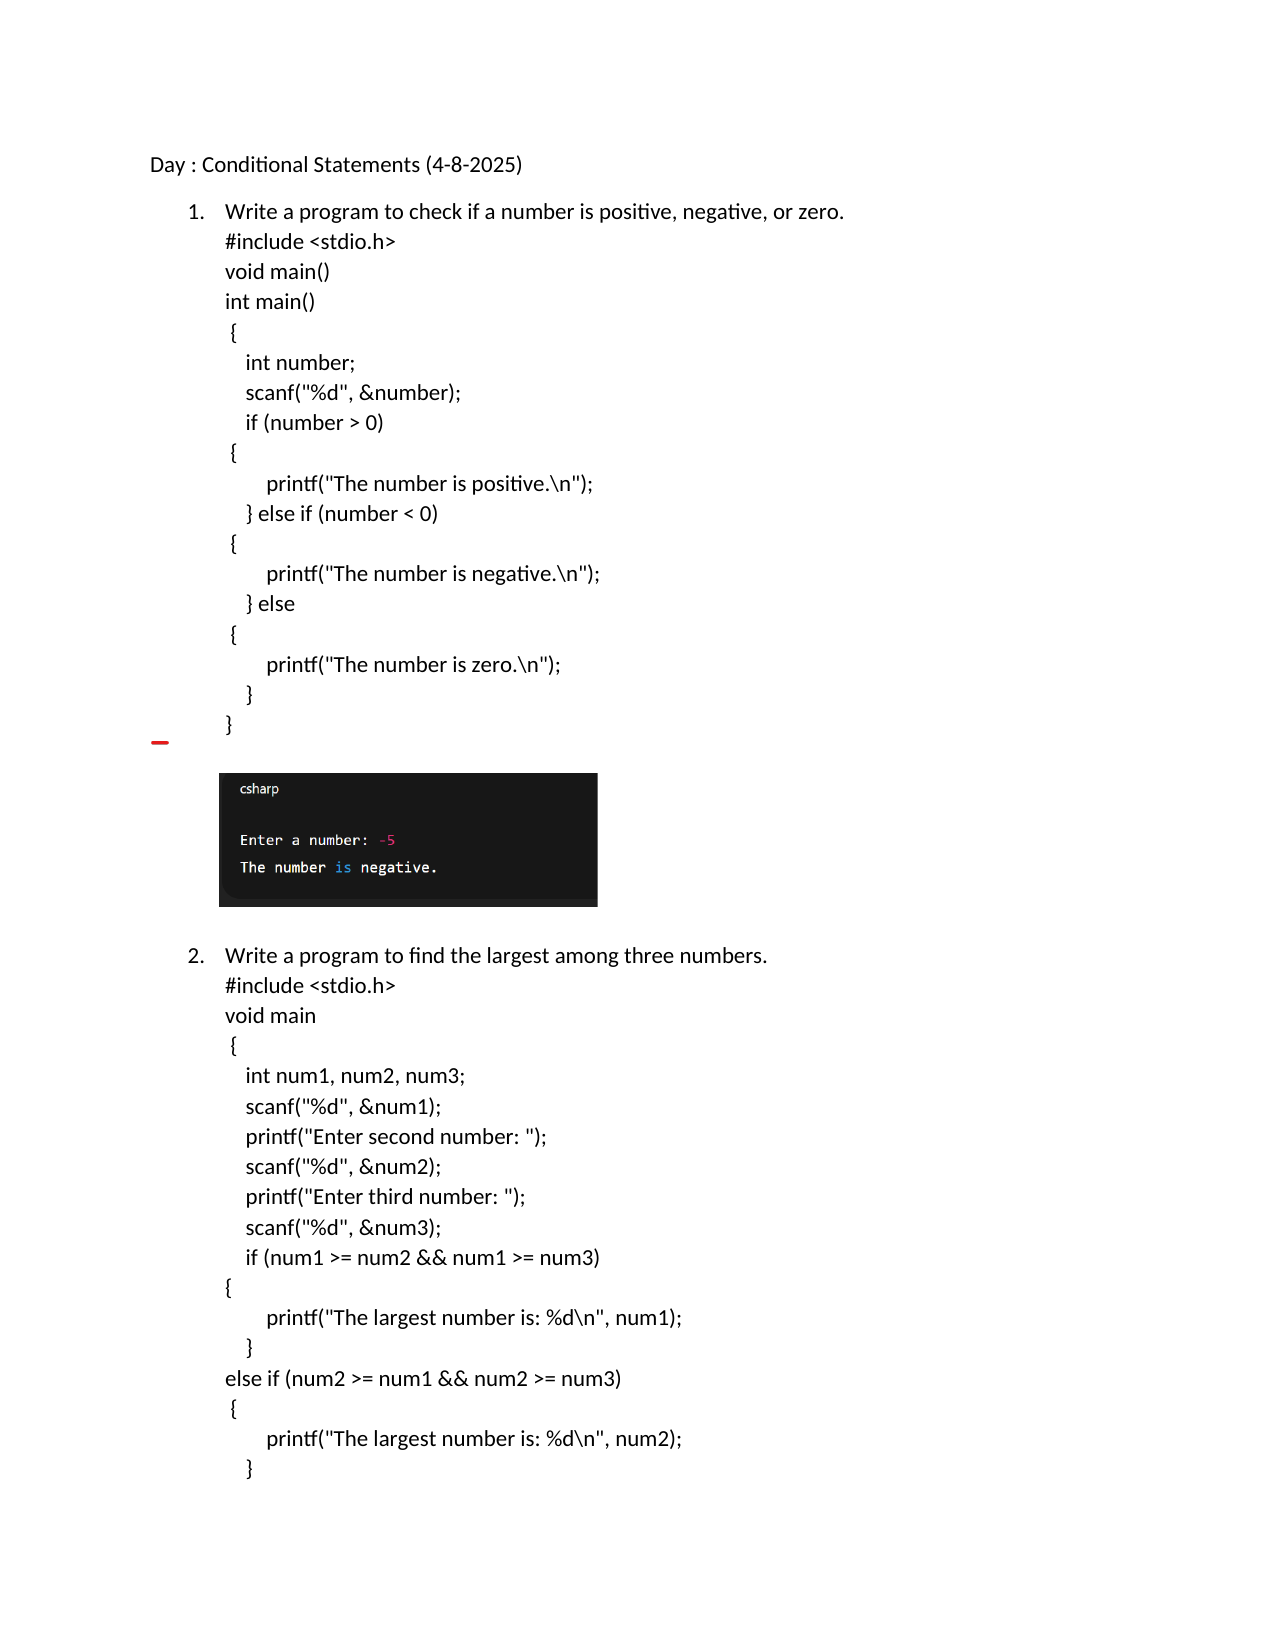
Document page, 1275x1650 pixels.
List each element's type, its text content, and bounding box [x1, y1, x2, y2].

list void main [225, 1001, 1125, 1029]
list { [225, 318, 1125, 346]
list Write a program to check if a number is positive, negative, or zero. [187, 197, 1125, 225]
list printf("The number is zero.\n"); [225, 650, 1125, 678]
list scanf("%d", &num2); [225, 1152, 1125, 1180]
list { [225, 1273, 1125, 1301]
list } [225, 1454, 1125, 1482]
list if (num1 >= num2 && num1 >= num3) [225, 1243, 1125, 1271]
list printf("Enter third number: "); [225, 1182, 1125, 1210]
list if (number > 0) [225, 408, 1125, 436]
list { [225, 1394, 1125, 1422]
list } [225, 1333, 1125, 1361]
list Write a program to find the largest among three numbers. [187, 941, 1125, 969]
list printf("The largest number is: %d\n", num2); [225, 1424, 1125, 1452]
list printf("The largest number is: %d\n", num1); [225, 1303, 1125, 1331]
list } else [225, 589, 1125, 618]
list int number; [225, 348, 1125, 376]
list int main() [225, 287, 1125, 316]
list printf("The number is negative.\n"); [225, 559, 1125, 587]
list int num1, num2, num3; [225, 1062, 1125, 1089]
list { [225, 1031, 1125, 1059]
text Day : Conditional Statements (4-8-2025) [150, 150, 1125, 178]
list } else if (number < 0) [225, 499, 1125, 527]
picture [150, 740, 598, 907]
list scanf("%d", &number); [225, 378, 1125, 406]
list scanf("%d", &num1); [225, 1092, 1125, 1120]
list void main() [225, 257, 1125, 285]
list else if (num2 >= num1 && num2 >= num3) [225, 1364, 1125, 1392]
list printf("Enter second number: "); [225, 1122, 1125, 1150]
list #include <stdio.h> [225, 227, 1125, 255]
list } [225, 680, 1125, 708]
list scanf("%d", &num3); [225, 1213, 1125, 1241]
list printf("The number is positive.\n"); [225, 469, 1125, 497]
list { [225, 529, 1125, 557]
list #include <stdio.h> [225, 971, 1125, 999]
list { [225, 620, 1125, 648]
list } [225, 710, 1125, 738]
list { [225, 438, 1125, 467]
